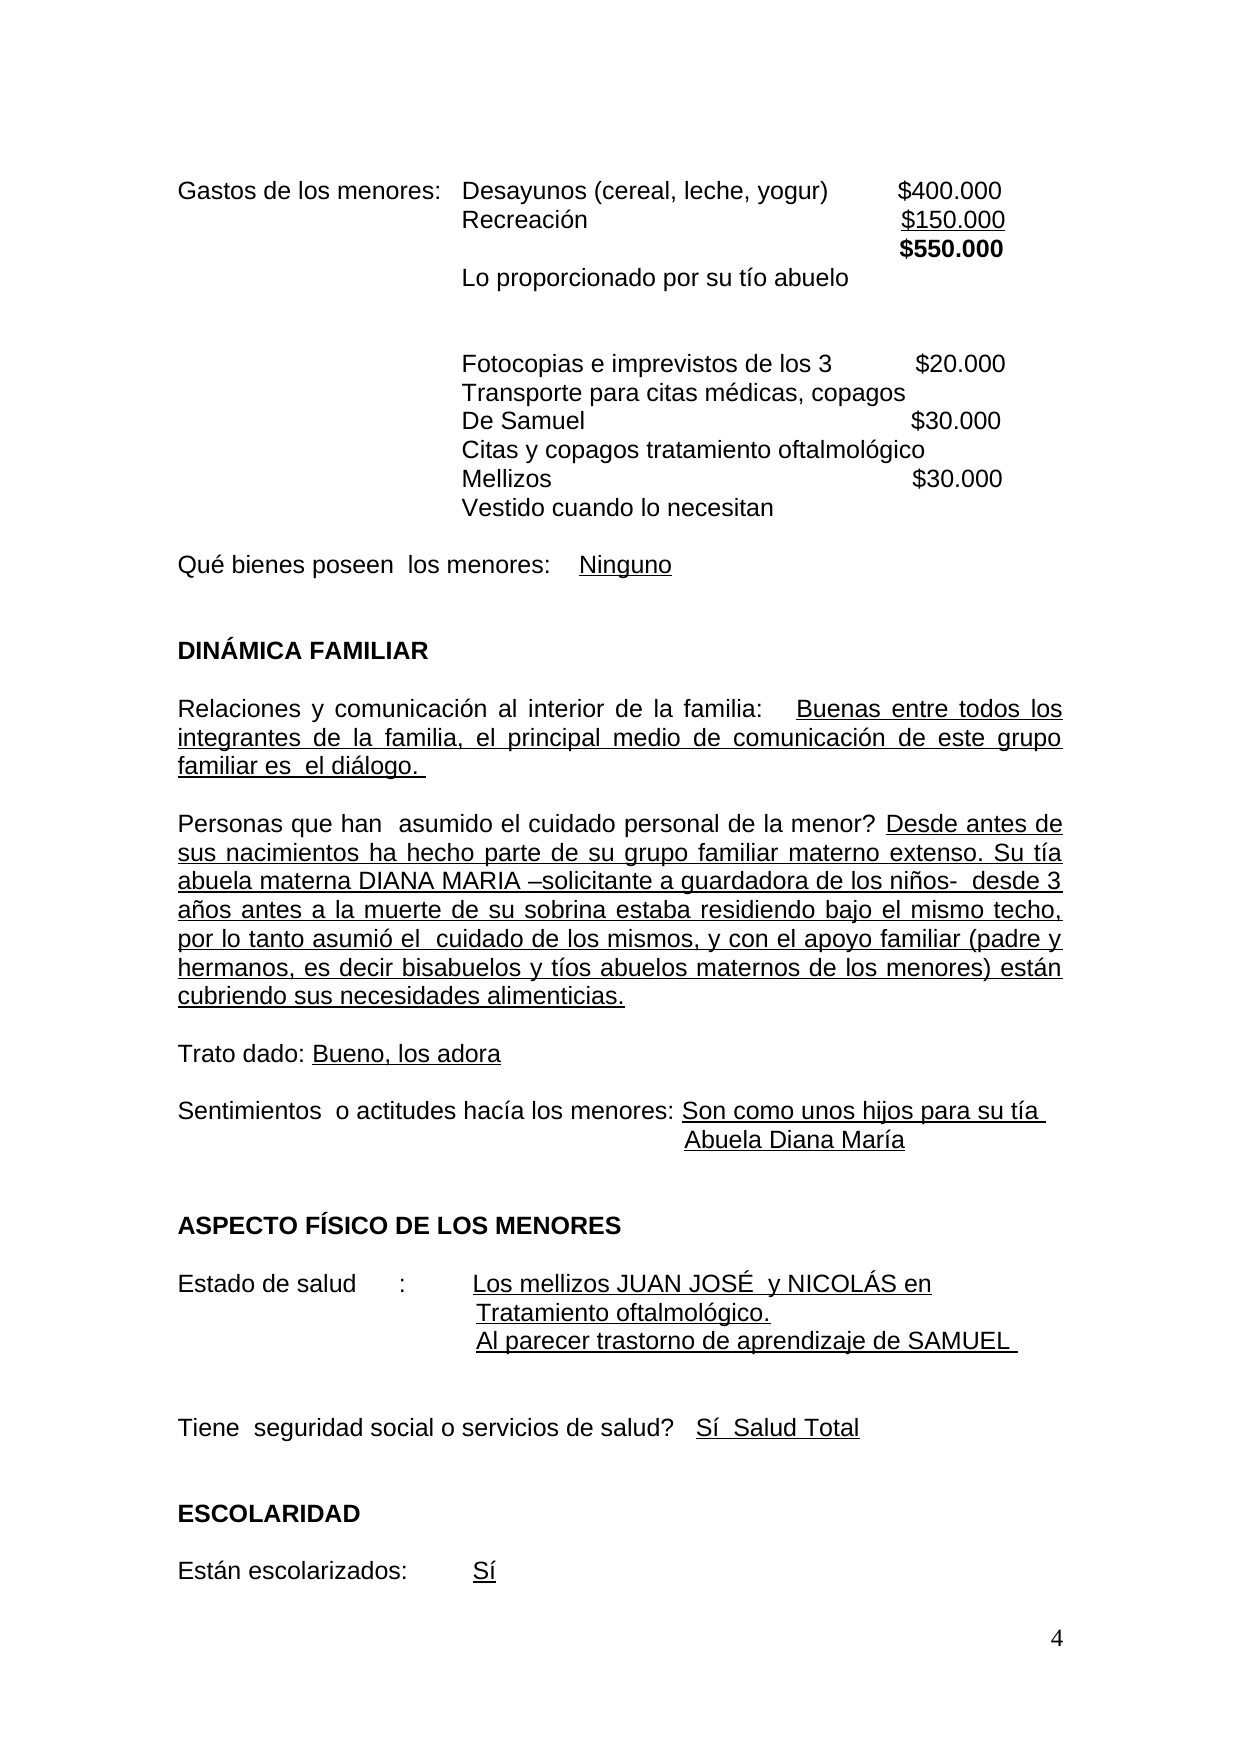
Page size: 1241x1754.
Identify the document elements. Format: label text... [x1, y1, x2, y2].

text Están escolarizados: Sí [177, 1556, 1063, 1585]
text Relaciones y comunicación al interior de la familia: Buenas entre todos los integrantes de la familia, el principal medio de comunicación de este grupo familiar es el diálogo. [177, 749, 1063, 780]
text Transporte para citas médicas, copagos [177, 378, 1063, 406]
text $550.000 [177, 234, 1063, 263]
text Personas que han asumido el cuidado personal de la menor? Desde antes de sus nacimientos ha hecho parte de su grupo familiar materno extenso. Su tía abuela materna DIANA MARIA –solicitante a guardadora de los niños- desde 3 años antes a la muerte de su sobrina estaba residiendo bajo el mismo techo, por lo tanto asumió el cuidado de los mismos, y con el apoyo familiar (padre y hermanos, es decir bisabuelos y tíos abuelos maternos de los menores) están cubriendo sus necesidades alimenticias. [177, 809, 1063, 863]
text Al parecer trastorno de aprendizaje de SAMUEL [177, 1326, 1063, 1355]
text Tratamiento oftalmológico. [177, 1298, 1063, 1326]
text Lo proporcionado por su tío abuelo [177, 263, 1063, 291]
text Mellizos $30.000 [177, 464, 1063, 493]
text Gastos de los menores: Desayunos (cereal, leche, yogur) $400.000 [177, 176, 1063, 205]
text Sentimientos o actitudes hacía los menores: Son como unos hijos para su tía [177, 1096, 1063, 1125]
text Fotocopias e imprevistos de los 3 $20.000 [177, 349, 1063, 378]
text De Samuel $30.000 [177, 406, 1063, 435]
text Citas y copagos tratamiento oftalmológico [177, 435, 1063, 464]
text Relaciones y comunicación al interior de la familia: Buenas entre todos los integrantes de la familia, el principal medio de comunicación de este grupo familiar es el diálogo. [177, 694, 1063, 748]
text Trato dado: Bueno, los adora [177, 1039, 1063, 1068]
text Abuela Diana María [177, 1125, 1063, 1154]
text Qué bienes poseen los menores: Ninguno [177, 550, 1063, 579]
text DINÁMICA FAMILIAR [177, 636, 1063, 665]
text Tiene seguridad social o servicios de salud? Sí Salud Total [177, 1413, 1063, 1441]
text Recreación $150.000 [177, 205, 1063, 234]
text ESCOLARIDAD [177, 1499, 1063, 1528]
text Estado de salud : Los mellizos JUAN JOSÉ y NICOLÁS en [177, 1269, 1063, 1298]
text Vestido cuando lo necesitan [177, 493, 1063, 521]
text ASPECTO FÍSICO DE LOS MENORES [177, 1211, 1063, 1240]
